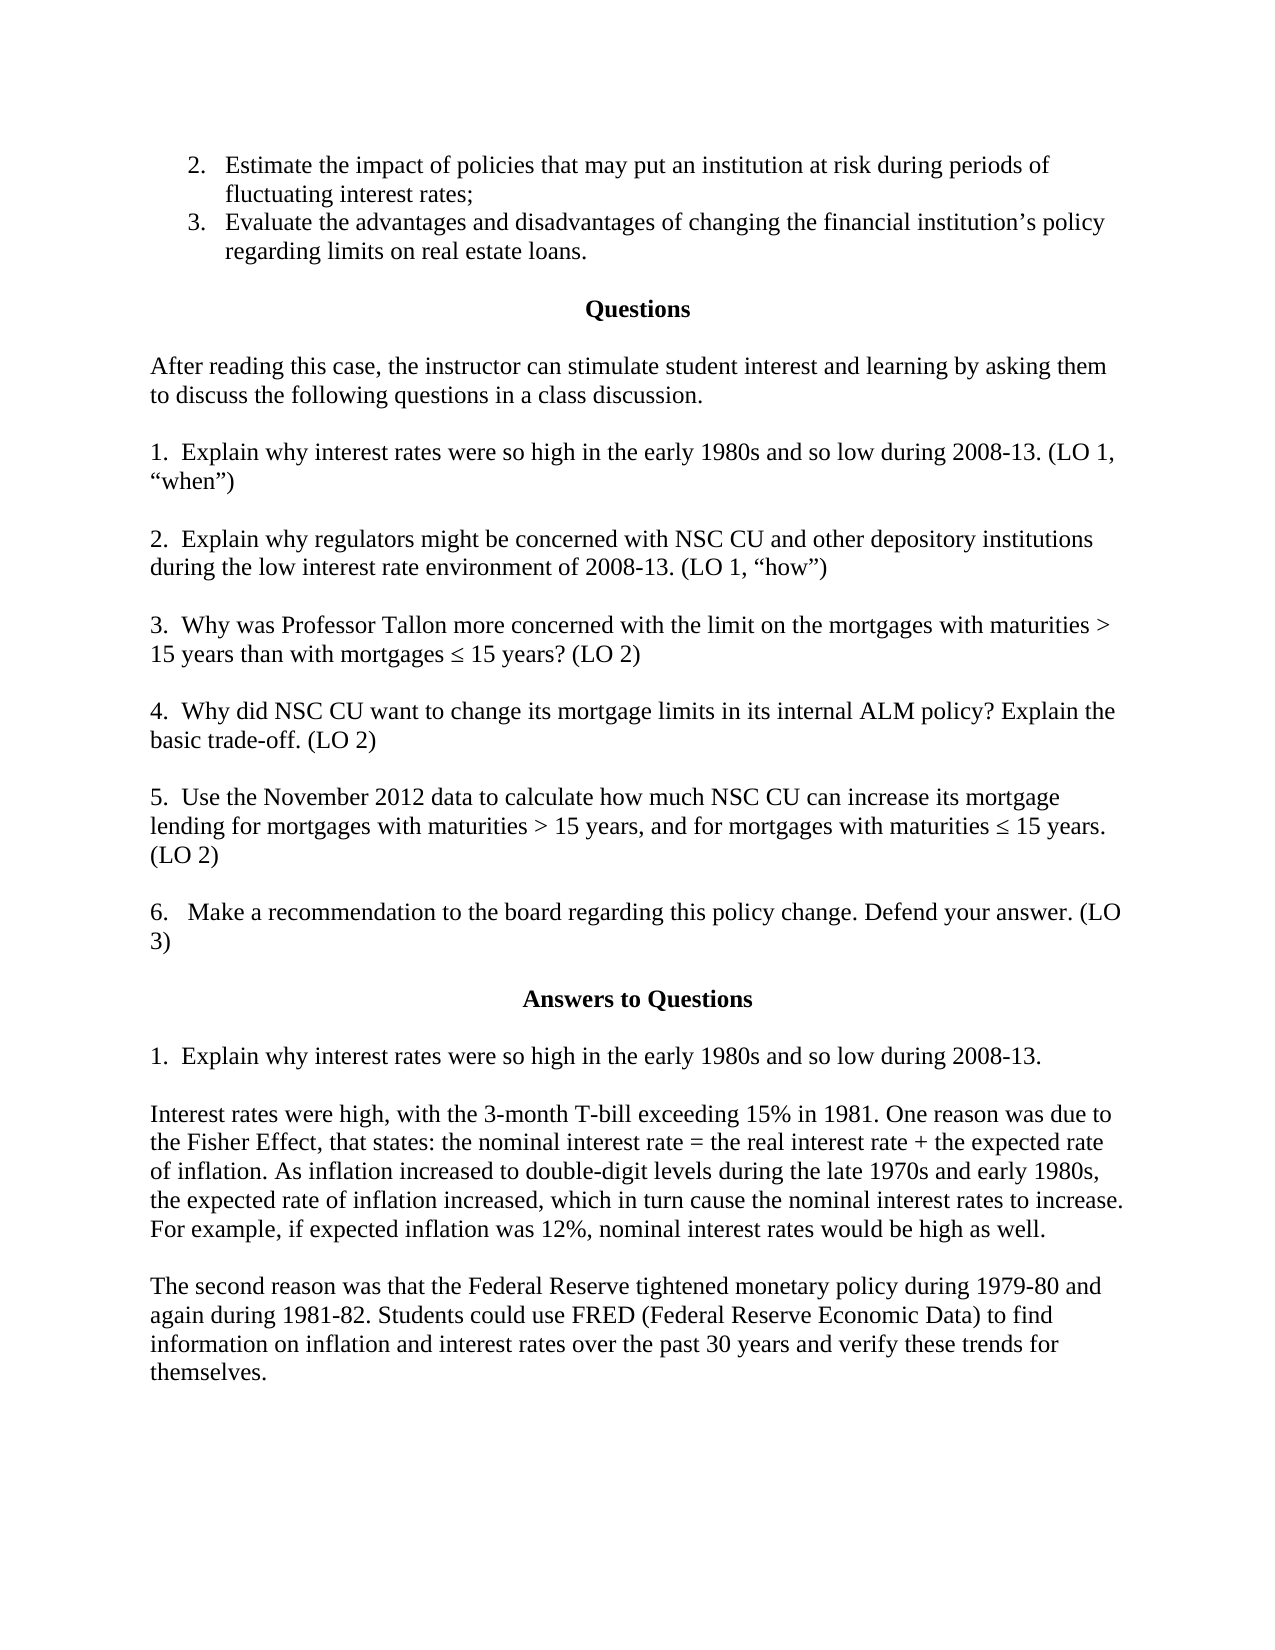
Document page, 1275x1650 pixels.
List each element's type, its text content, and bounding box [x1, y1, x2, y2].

text 5. Use the November 2012 data to calculate how much NSC CU can increase its mortgage lending for mortgages with maturities > 15 years, and for mortgages with maturities ≤ 15 years. (LO 2) [150, 782, 1125, 869]
text 1. Explain why interest rates were so high in the early 1980s and so low during 2008-13. (LO 1, “when”) [150, 437, 1125, 495]
text 6. Make a recommendation to the board regarding this policy change. Defend your answer. (LO 3) [150, 897, 1125, 955]
text Questions [150, 294, 1125, 322]
text 2. Explain why regulators might be concerned with NSC CU and other depository institutions during the low interest rate environment of 2008-13. (LO 1, “how”) [150, 524, 1125, 581]
text 1. Explain why interest rates were so high in the early 1980s and so low during 2008-13. [150, 1041, 1125, 1070]
text 3. Why was Professor Tallon more concerned with the limit on the mortgages with maturities > 15 years than with mortgages ≤ 15 years? (LO 2) [150, 610, 1125, 667]
text The second reason was that the Federal Reserve tightened monetary policy during 1979-80 and again during 1981-82. Students could use FRED (Federal Reserve Economic Data) to find information on inflation and interest rates over the past 30 years and verify these trends for themselves. [150, 1271, 1125, 1386]
text Interest rates were high, with the 3-month T-bill exceeding 15% in 1981. One reason was due to the Fisher Effect, that states: the nominal interest rate = the real interest rate + the expected rate of inflation. As inflation increased to double-digit levels during the late 1970s and early 1980s, the expected rate of inflation increased, which in turn cause the nominal interest rates to increase. For example, if expected inflation was 12%, nominal interest rates would be high as well. [150, 1099, 1125, 1242]
list Evaluate the advantages and disadvantages of changing the financial institution’s policy regarding limits on real estate loans. [187, 207, 1125, 265]
text After reading this case, the instructor can stimulate student interest and learning by asking them to discuss the following questions in a class discussion. [150, 351, 1125, 409]
text Answers to Questions [150, 984, 1125, 1012]
list Estimate the impact of policies that may put an institution at risk during periods of fluctuating interest rates; [187, 150, 1125, 207]
text 4. Why did NSC CU want to change its mortgage limits in its internal ALM policy? Explain the basic trade-off. (LO 2) [150, 696, 1125, 754]
